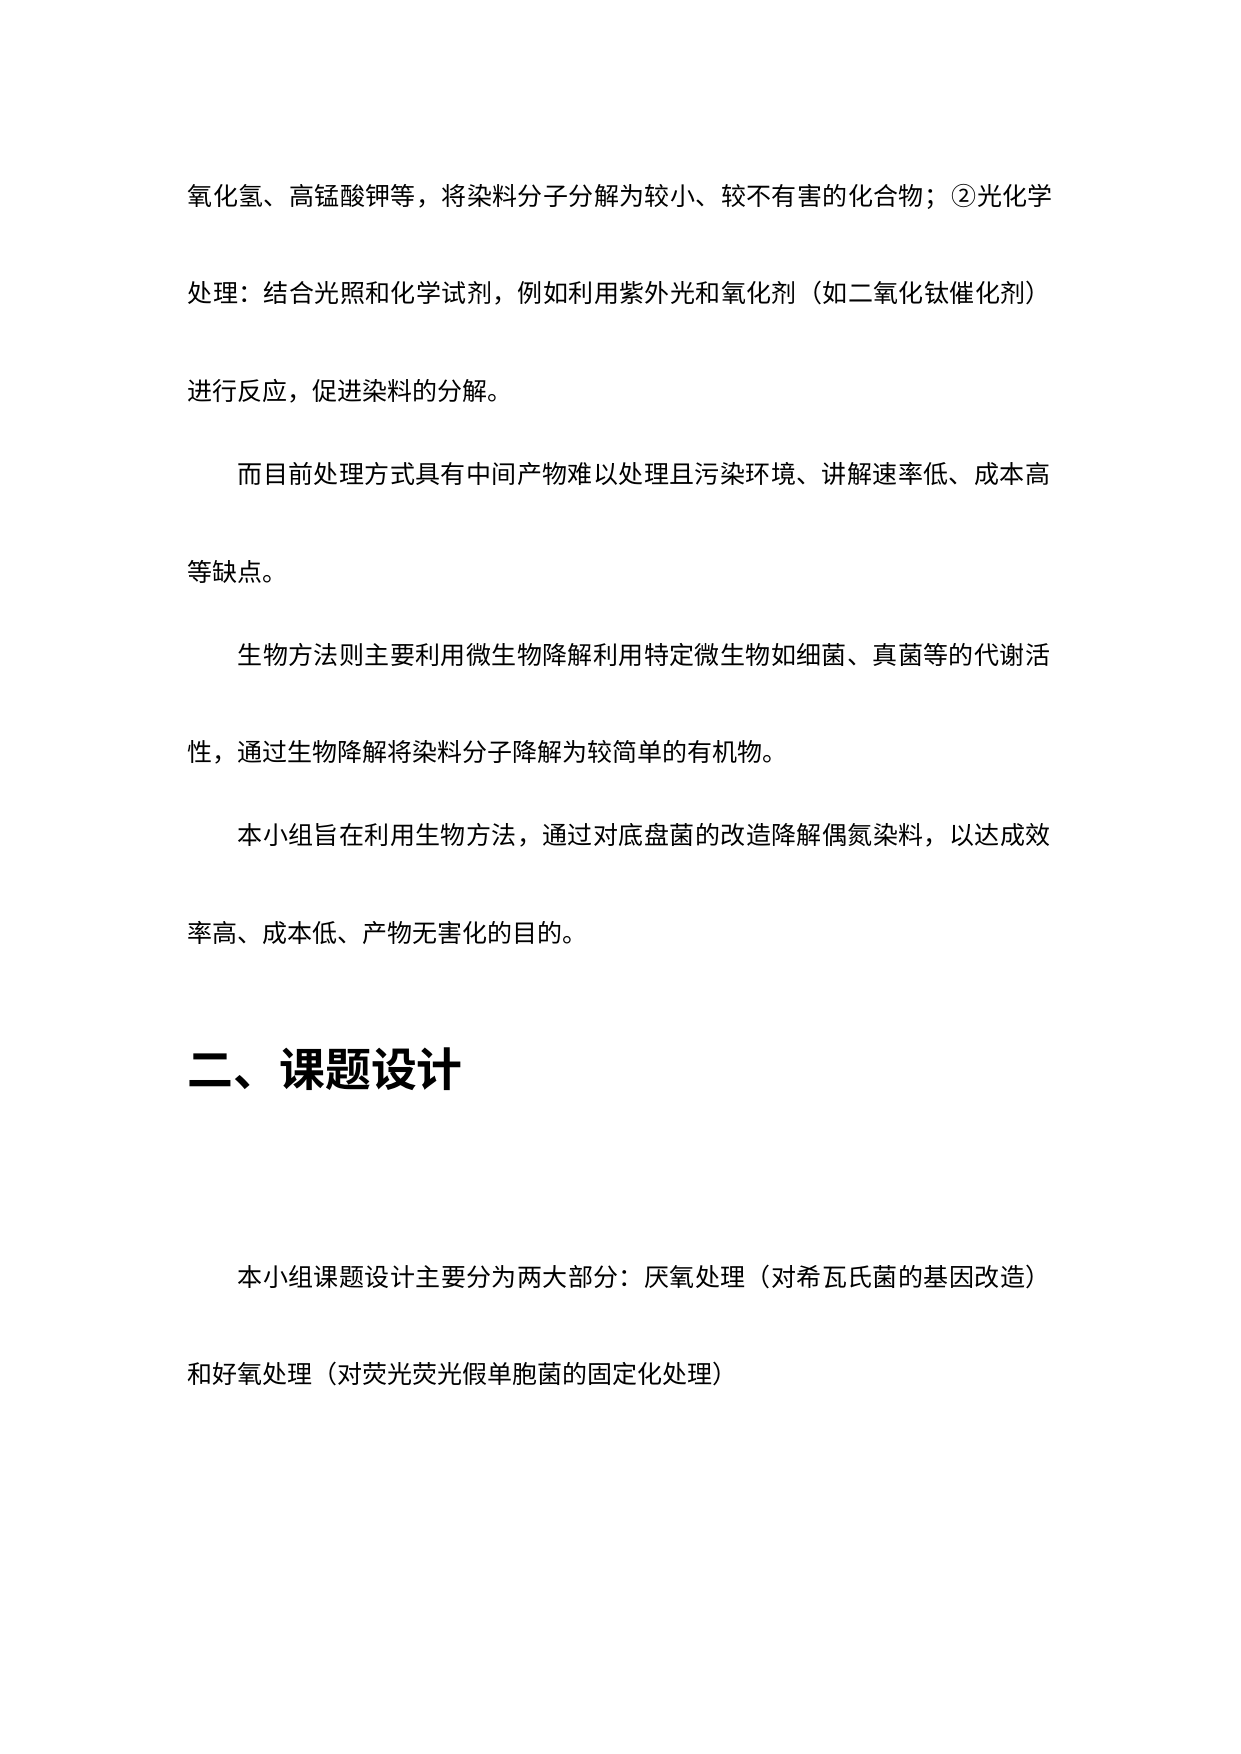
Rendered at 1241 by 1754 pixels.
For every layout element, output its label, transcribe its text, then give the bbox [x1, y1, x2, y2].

text 本小组课题设计主要分为两大部分：厌氧处理（对希瓦氏菌的基因改造）和好氧处理（对荧光荧光假单胞菌的固定化处理） [187, 1243, 1053, 1405]
text 本小组旨在利用生物方法，通过对底盘菌的改造降解偶氮染料，以达成效率高、成本低、产物无害化的目的。 [187, 801, 1053, 964]
subtitle 二、课题设计 [187, 1017, 1053, 1115]
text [187, 162, 1053, 422]
text 生物方法则主要利用微生物降解利用特定微生物如细菌、真菌等的代谢活性，通过生物降解将染料分子降解为较简单的有机物。 [187, 621, 1053, 783]
text 而目前处理方式具有中间产物难以处理且污染环境、讲解速率低、成本高等缺点。 [187, 440, 1053, 603]
